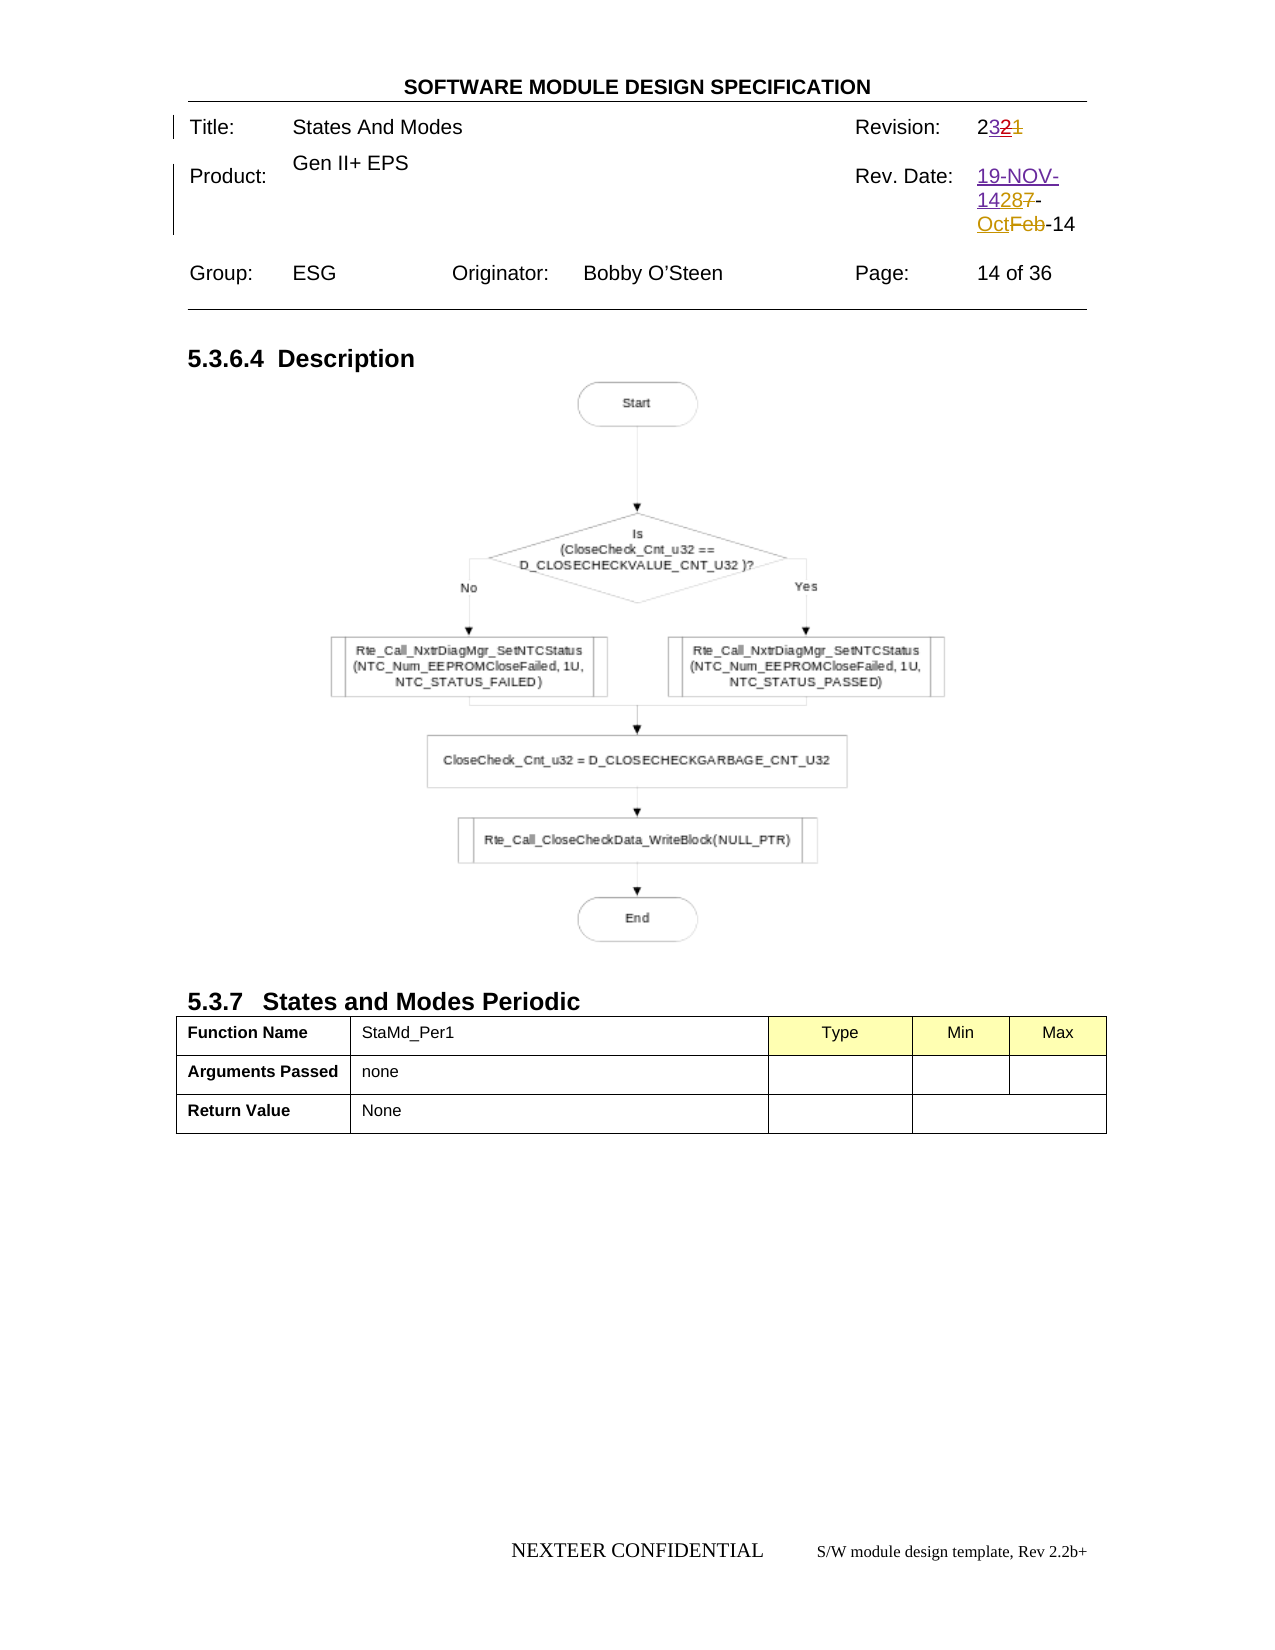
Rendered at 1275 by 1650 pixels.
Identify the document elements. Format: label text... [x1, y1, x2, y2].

table_cell Return Value [177, 1095, 350, 1133]
table_cell Arguments Passed [177, 1056, 350, 1094]
subtitle States and Modes Periodic [187, 987, 1087, 1016]
table_cell None [351, 1095, 768, 1133]
table_cell [913, 1056, 1009, 1094]
table_cell [769, 1095, 912, 1133]
subtitle Description [187, 344, 1087, 373]
table_cell none [351, 1056, 768, 1094]
table_cell [913, 1095, 1106, 1133]
table_header Max [1010, 1017, 1106, 1055]
table_header StaMd_Per1 [351, 1017, 768, 1055]
table_header Function Name [177, 1017, 350, 1055]
table_header Min [913, 1017, 1009, 1055]
table_cell [769, 1056, 912, 1094]
table_header Type [769, 1017, 912, 1055]
table_cell [1010, 1056, 1106, 1094]
